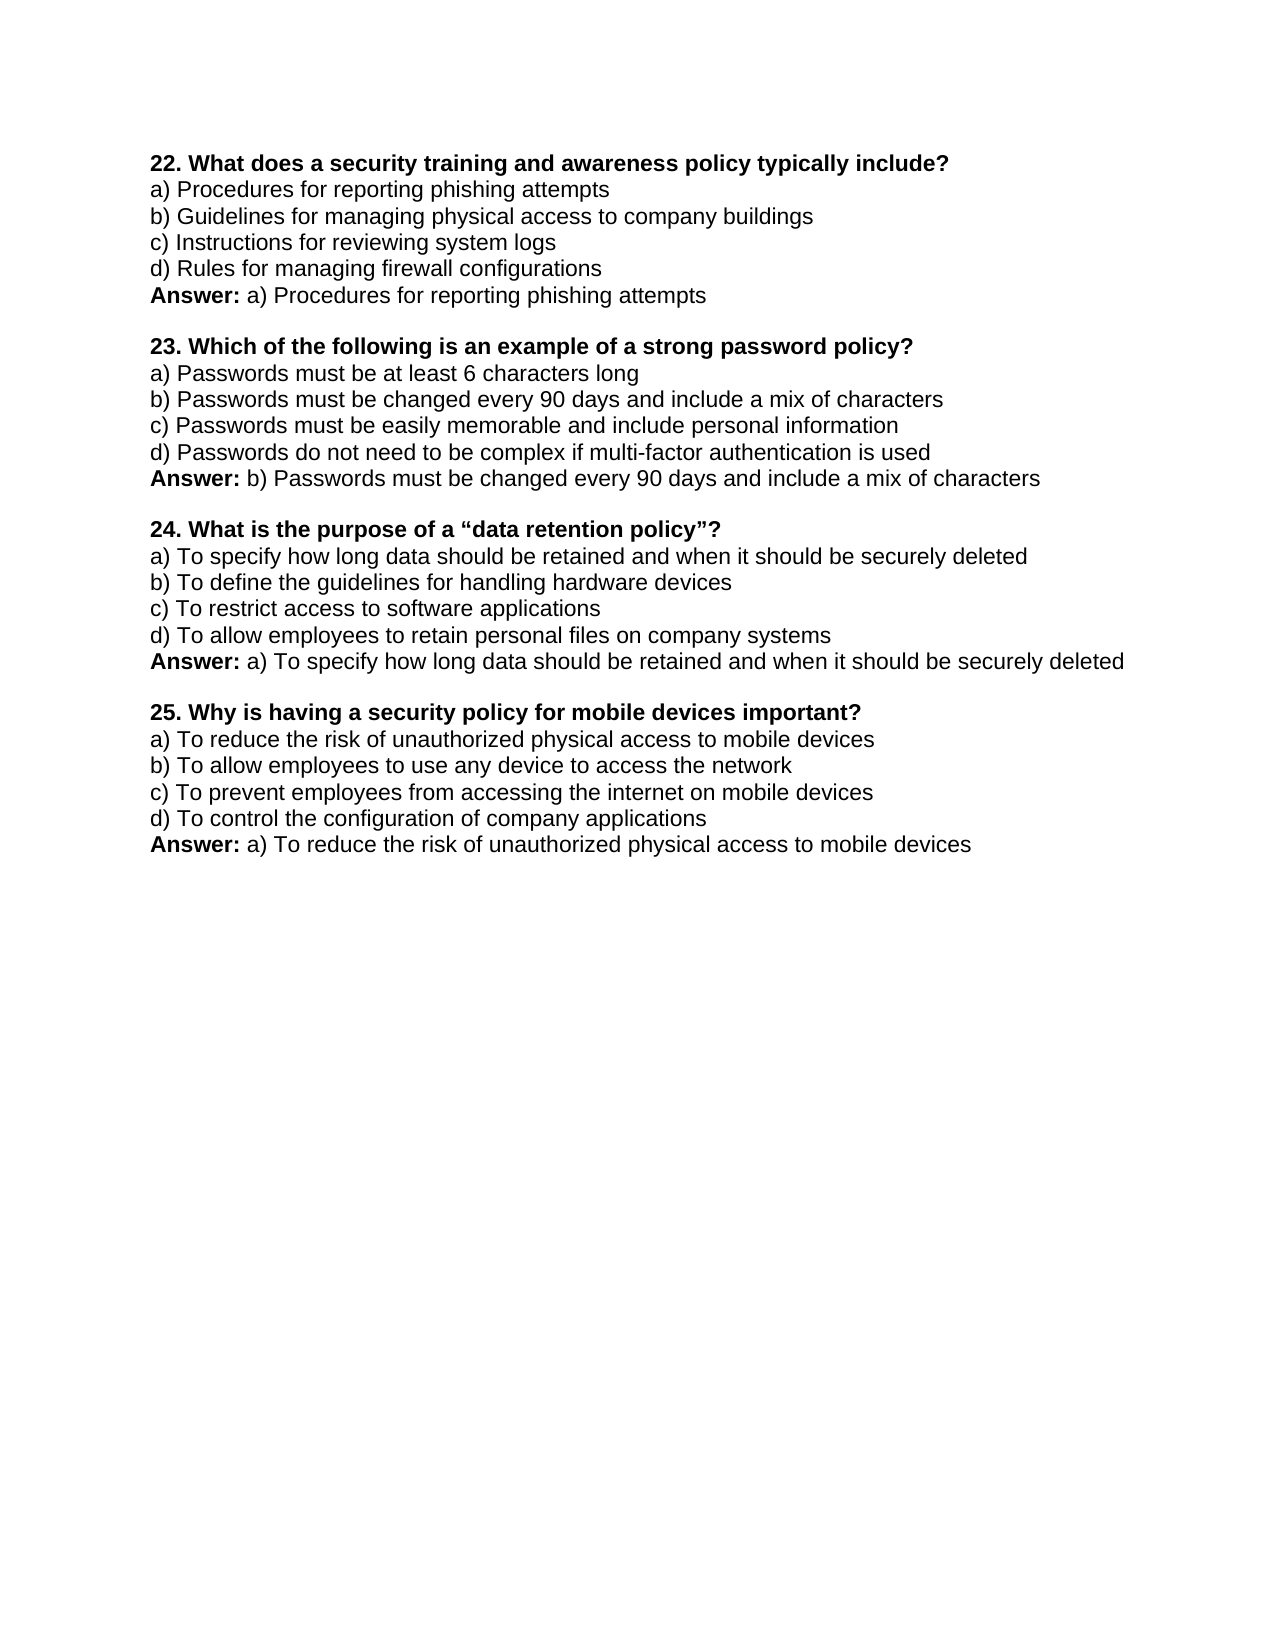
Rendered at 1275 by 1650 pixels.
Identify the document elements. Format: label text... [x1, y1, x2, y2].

text 24. What is the purpose of a “data retention policy”? a) To specify how long data should be retained and when it should be securely deleted b) To define the guidelines for handling hardware devices c) To restrict access to software applications d) To allow employees to retain personal files on company systems Answer: a) To specify how long data should be retained and when it should be securely deleted [150, 516, 1125, 674]
text 25. Why is having a security policy for mobile devices important? a) To reduce the risk of unauthorized physical access to mobile devices b) To allow employees to use any device to access the network c) To prevent employees from accessing the internet on mobile devices d) To control the configuration of company applications Answer: a) To reduce the risk of unauthorized physical access to mobile devices [150, 699, 1125, 857]
text 23. Which of the following is an example of a strong password policy? a) Passwords must be at least 6 characters long b) Passwords must be changed every 90 days and include a mix of characters c) Passwords must be easily memorable and include personal information d) Passwords do not need to be complex if multi-factor authentication is used Answer: b) Passwords must be changed every 90 days and include a mix of characters [150, 333, 1125, 491]
text 22. What does a security training and awareness policy typically include? a) Procedures for reporting phishing attempts b) Guidelines for managing physical access to company buildings c) Instructions for reviewing system logs d) Rules for managing firewall configurations Answer: a) Procedures for reporting phishing attempts [150, 150, 1125, 308]
